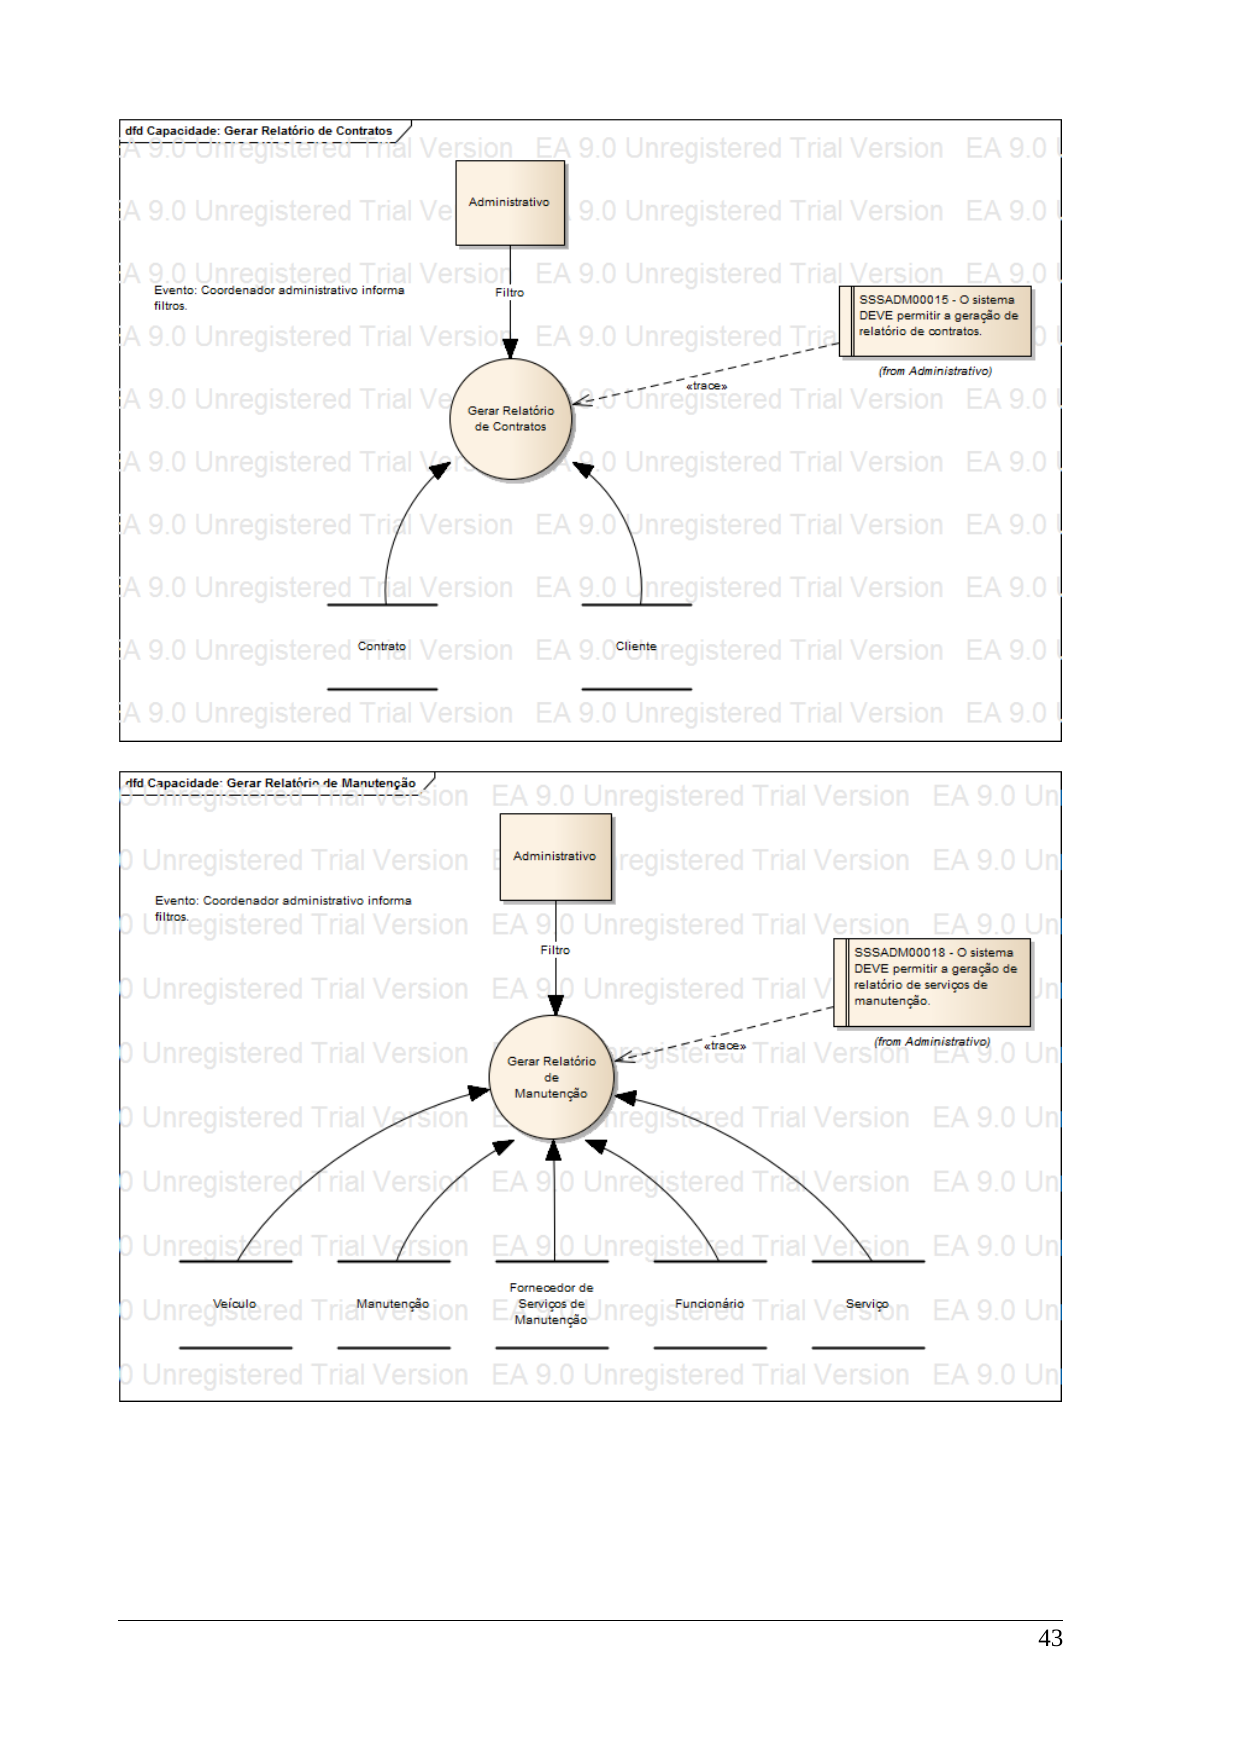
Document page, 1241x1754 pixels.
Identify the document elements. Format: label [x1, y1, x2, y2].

picture [118, 118, 1062, 742]
picture [118, 770, 1062, 1402]
